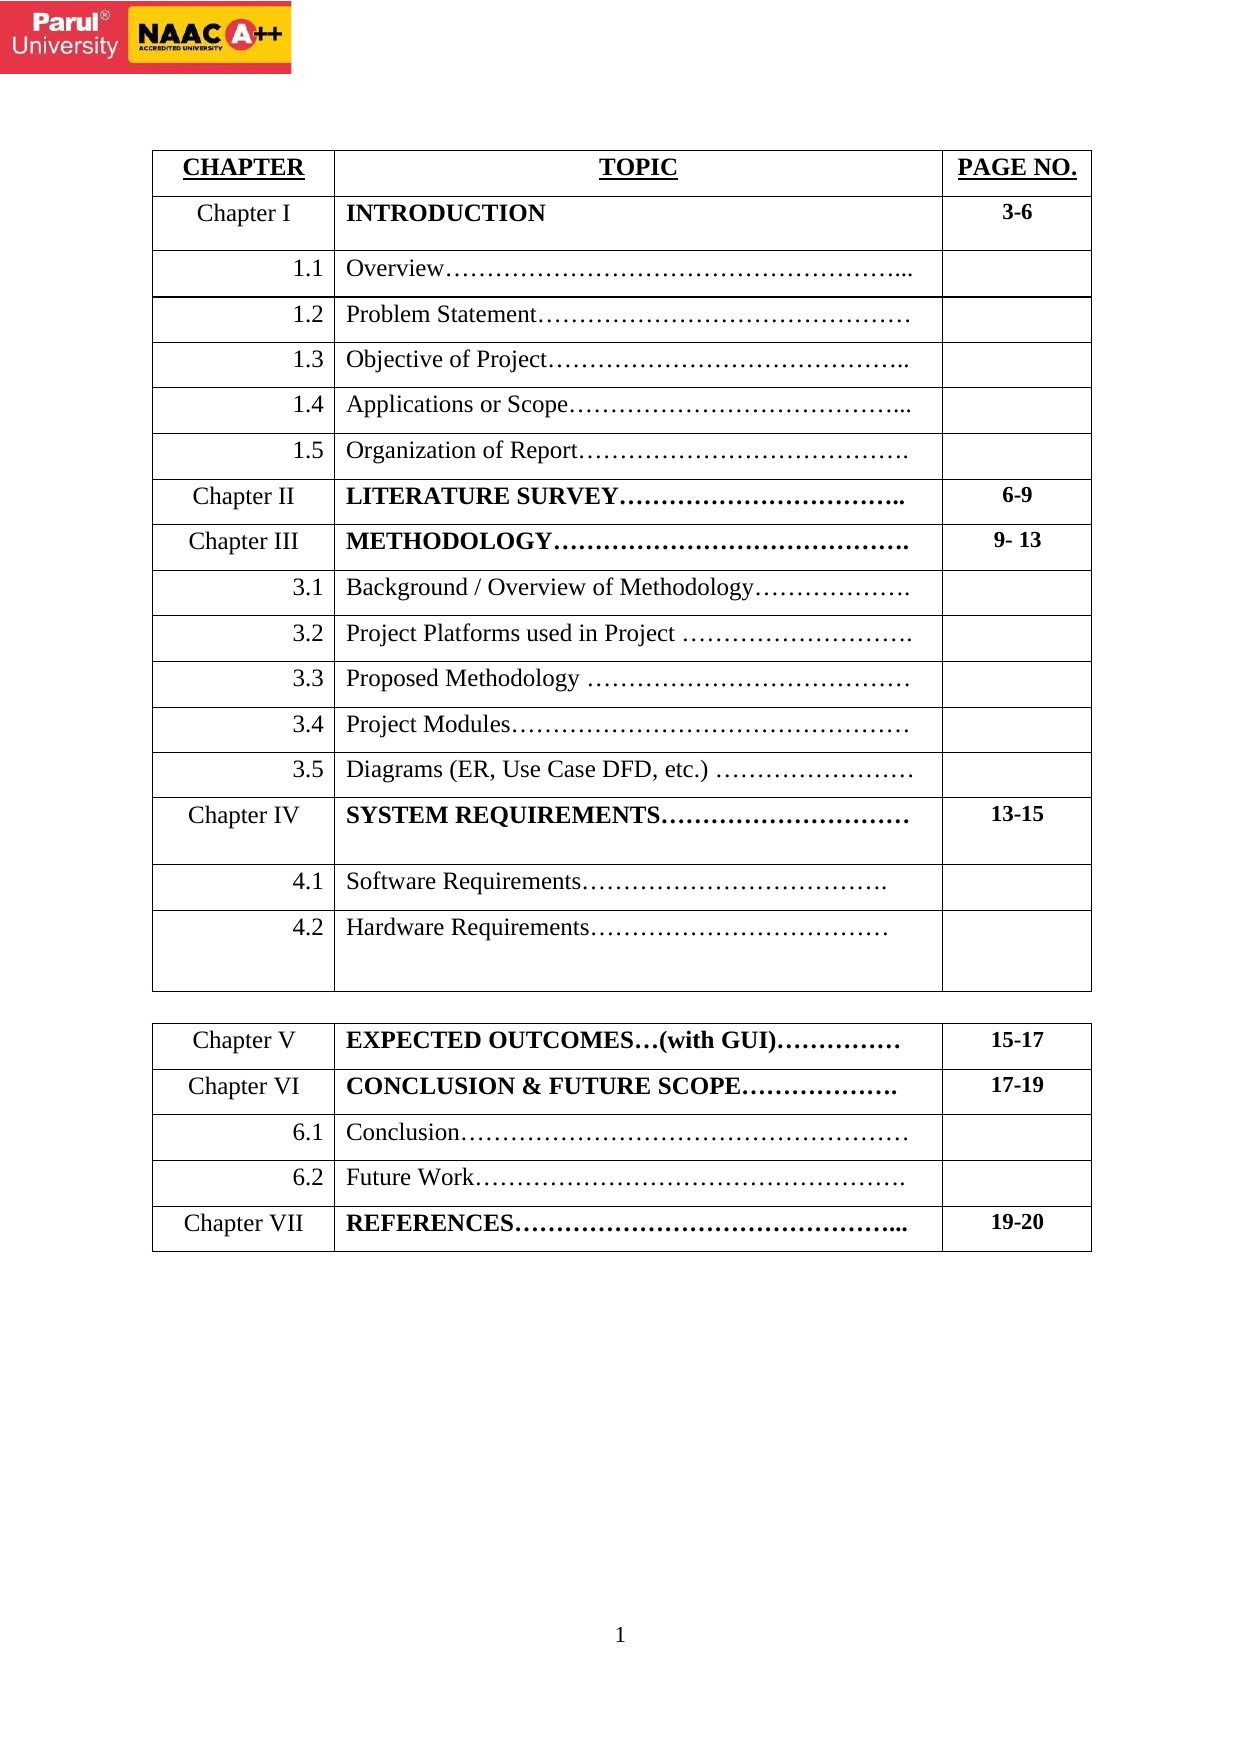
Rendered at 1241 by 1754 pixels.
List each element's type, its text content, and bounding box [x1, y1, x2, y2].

table_cell Chapter II [153, 480, 334, 524]
table_cell 13-15 [943, 798, 1091, 864]
table_cell Hardware Requirements……………………………… [335, 911, 942, 991]
table_cell 3.5 [153, 753, 334, 797]
table_cell 1.1 [153, 251, 334, 296]
table_cell Chapter VII [153, 1207, 334, 1251]
table_cell LITERATURE SURVEY…………………………….. [335, 480, 942, 524]
table_cell [943, 298, 1091, 342]
table_cell Project Platforms used in Project ………………………. [335, 616, 942, 661]
table_cell 6.1 [153, 1115, 334, 1160]
table_cell 3.4 [153, 708, 334, 752]
table_cell [943, 662, 1091, 707]
table_cell METHODOLOGY……………………………………. [335, 525, 942, 570]
table_cell Chapter IV [153, 798, 334, 864]
table_cell [943, 1161, 1091, 1206]
table_cell INTRODUCTION [335, 197, 942, 250]
table_cell [943, 571, 1091, 615]
table_cell Chapter VI [153, 1070, 334, 1114]
table_cell 3.1 [153, 571, 334, 615]
table_cell 3-6 [943, 197, 1091, 250]
picture [0, 1, 292, 74]
table_cell [943, 708, 1091, 752]
table_cell 4.1 [153, 865, 334, 909]
table_cell [943, 865, 1091, 909]
table_cell [943, 343, 1091, 387]
table_cell 1.3 [153, 343, 334, 387]
table_cell Overview………………………………………………... [335, 251, 942, 296]
table_cell Proposed Methodology ………………………………… [335, 662, 942, 707]
table_cell [943, 388, 1091, 433]
table_cell Diagrams (ER, Use Case DFD, etc.) …………………… [335, 753, 942, 797]
table_cell [943, 434, 1091, 479]
table_cell CONCLUSION & FUTURE SCOPE………………. [335, 1070, 942, 1114]
table_header 15-17 [943, 1024, 1091, 1069]
table_header PAGE NO. [943, 151, 1091, 196]
table_cell 1.5 [153, 434, 334, 479]
table_cell [943, 251, 1091, 296]
table_cell 1.2 [153, 298, 334, 342]
table_cell REFERENCES………………………………………... [335, 1207, 942, 1251]
table_cell Project Modules………………………………………… [335, 708, 942, 752]
table_cell 17-19 [943, 1070, 1091, 1114]
table_cell Future Work……………………………………………. [335, 1161, 942, 1206]
table_header TOPIC [335, 151, 942, 196]
table_cell 6.2 [153, 1161, 334, 1206]
table_cell [943, 616, 1091, 661]
table_header CHAPTER [153, 151, 334, 196]
table_cell 1.4 [153, 388, 334, 433]
table_cell 3.3 [153, 662, 334, 707]
table_header Chapter V [153, 1024, 334, 1069]
table_cell Chapter III [153, 525, 334, 570]
table_cell [943, 911, 1091, 991]
table_cell Organization of Report…………………………………. [335, 434, 942, 479]
table_cell Problem Statement……………………………………… [335, 298, 942, 342]
table_header EXPECTED OUTCOMES…(with GUI)…………… [335, 1024, 942, 1069]
table_cell Software Requirements………………………………. [335, 865, 942, 909]
table_cell Chapter I [153, 197, 334, 250]
table_cell 19-20 [943, 1207, 1091, 1251]
table_cell [943, 753, 1091, 797]
table_cell Background / Overview of Methodology………………. [335, 571, 942, 615]
table_cell 9- 13 [943, 525, 1091, 570]
table_cell SYSTEM REQUIREMENTS………………………… [335, 798, 942, 864]
table_cell 3.2 [153, 616, 334, 661]
table_cell Objective of Project…………………………………….. [335, 343, 942, 387]
table_cell [943, 1115, 1091, 1160]
table_cell 4.2 [153, 911, 334, 991]
table_cell Conclusion……………………………………………… [335, 1115, 942, 1160]
table_cell Applications or Scope…………………………………... [335, 388, 942, 433]
table_cell 6-9 [943, 480, 1091, 524]
